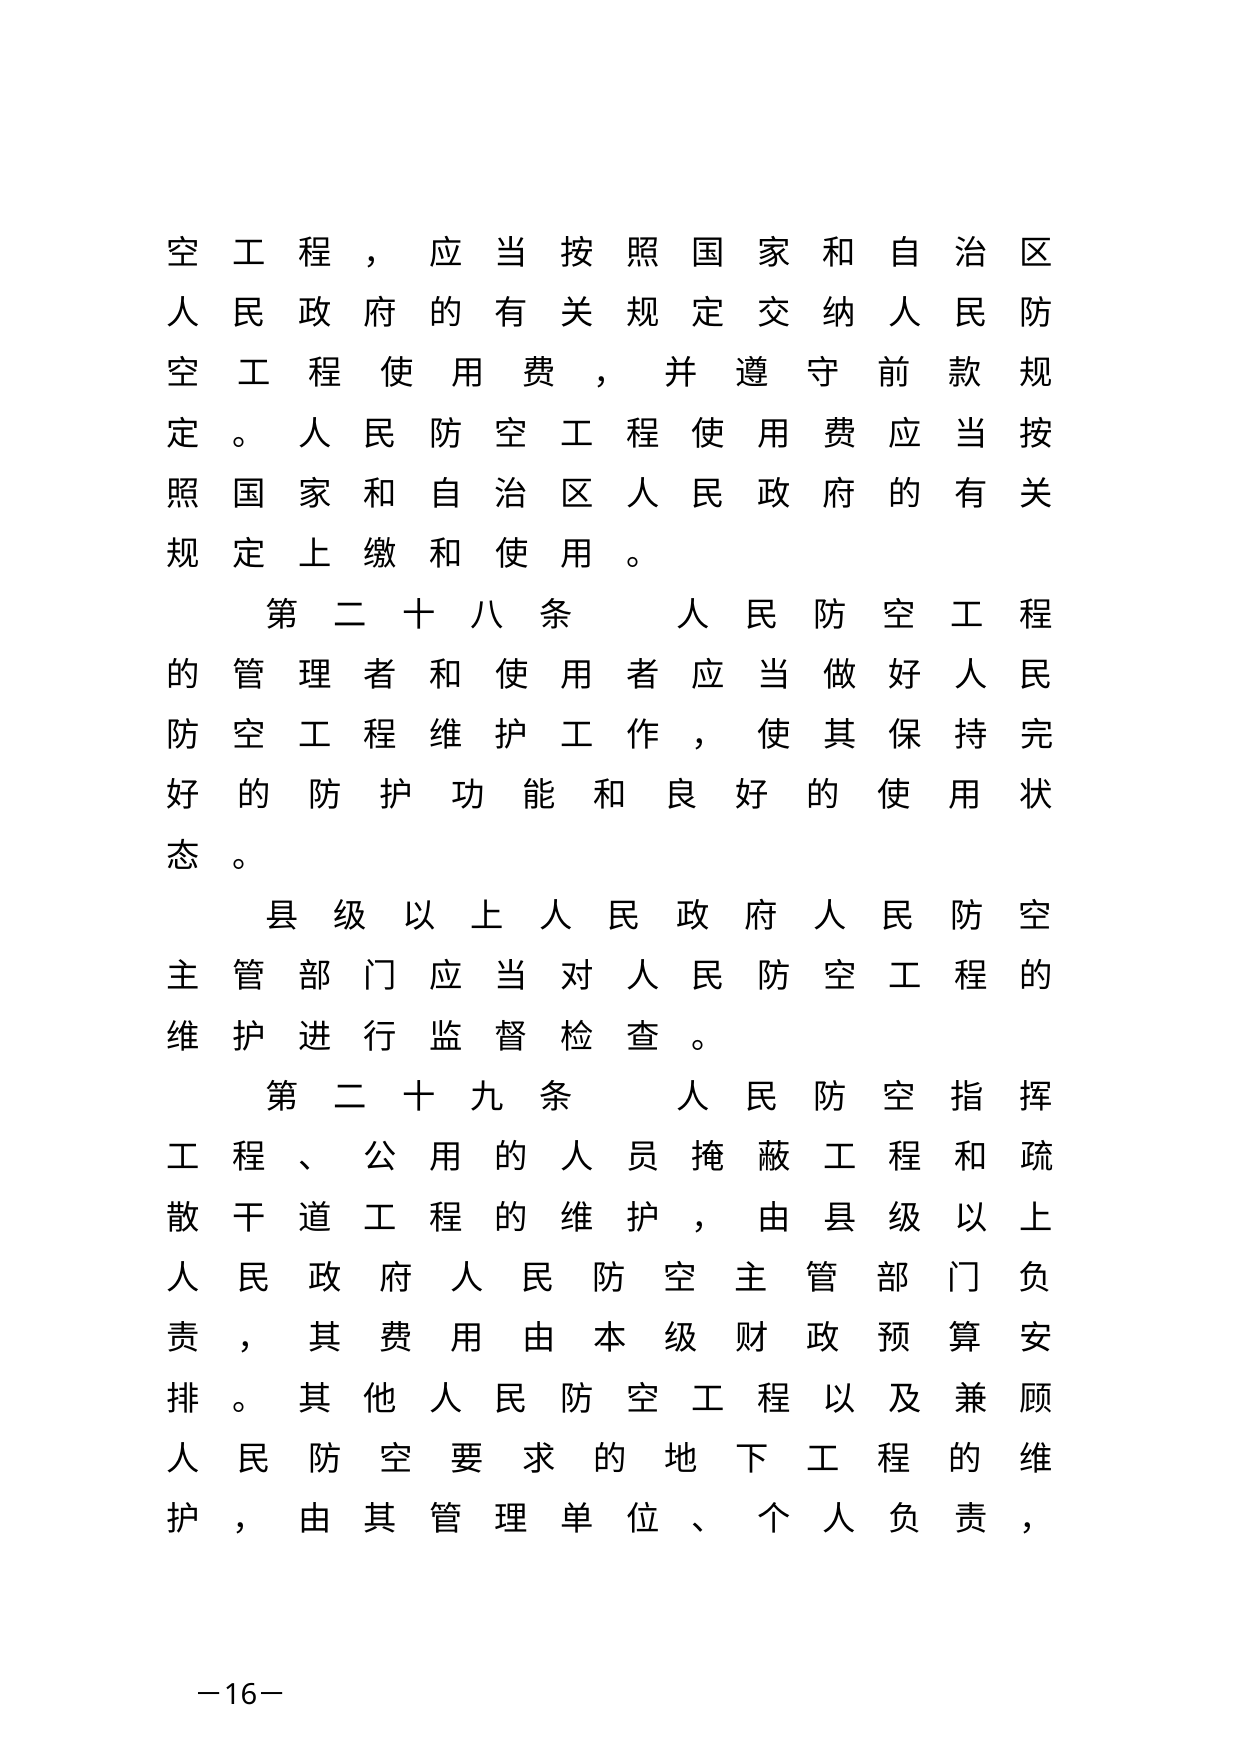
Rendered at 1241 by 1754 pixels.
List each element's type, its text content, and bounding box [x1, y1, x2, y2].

text 县级以上人民政府人民防空主管部门应当对人民防空工程的维护进行监督检查。 [167, 883, 1085, 1064]
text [167, 219, 1085, 581]
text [167, 1064, 1085, 1546]
text 第二十八条 人民防空工程的管理者和使用者应当做好人民防空工程维护工作，使其保持完好的防护功能和良好的使用状态。 [167, 581, 1085, 883]
